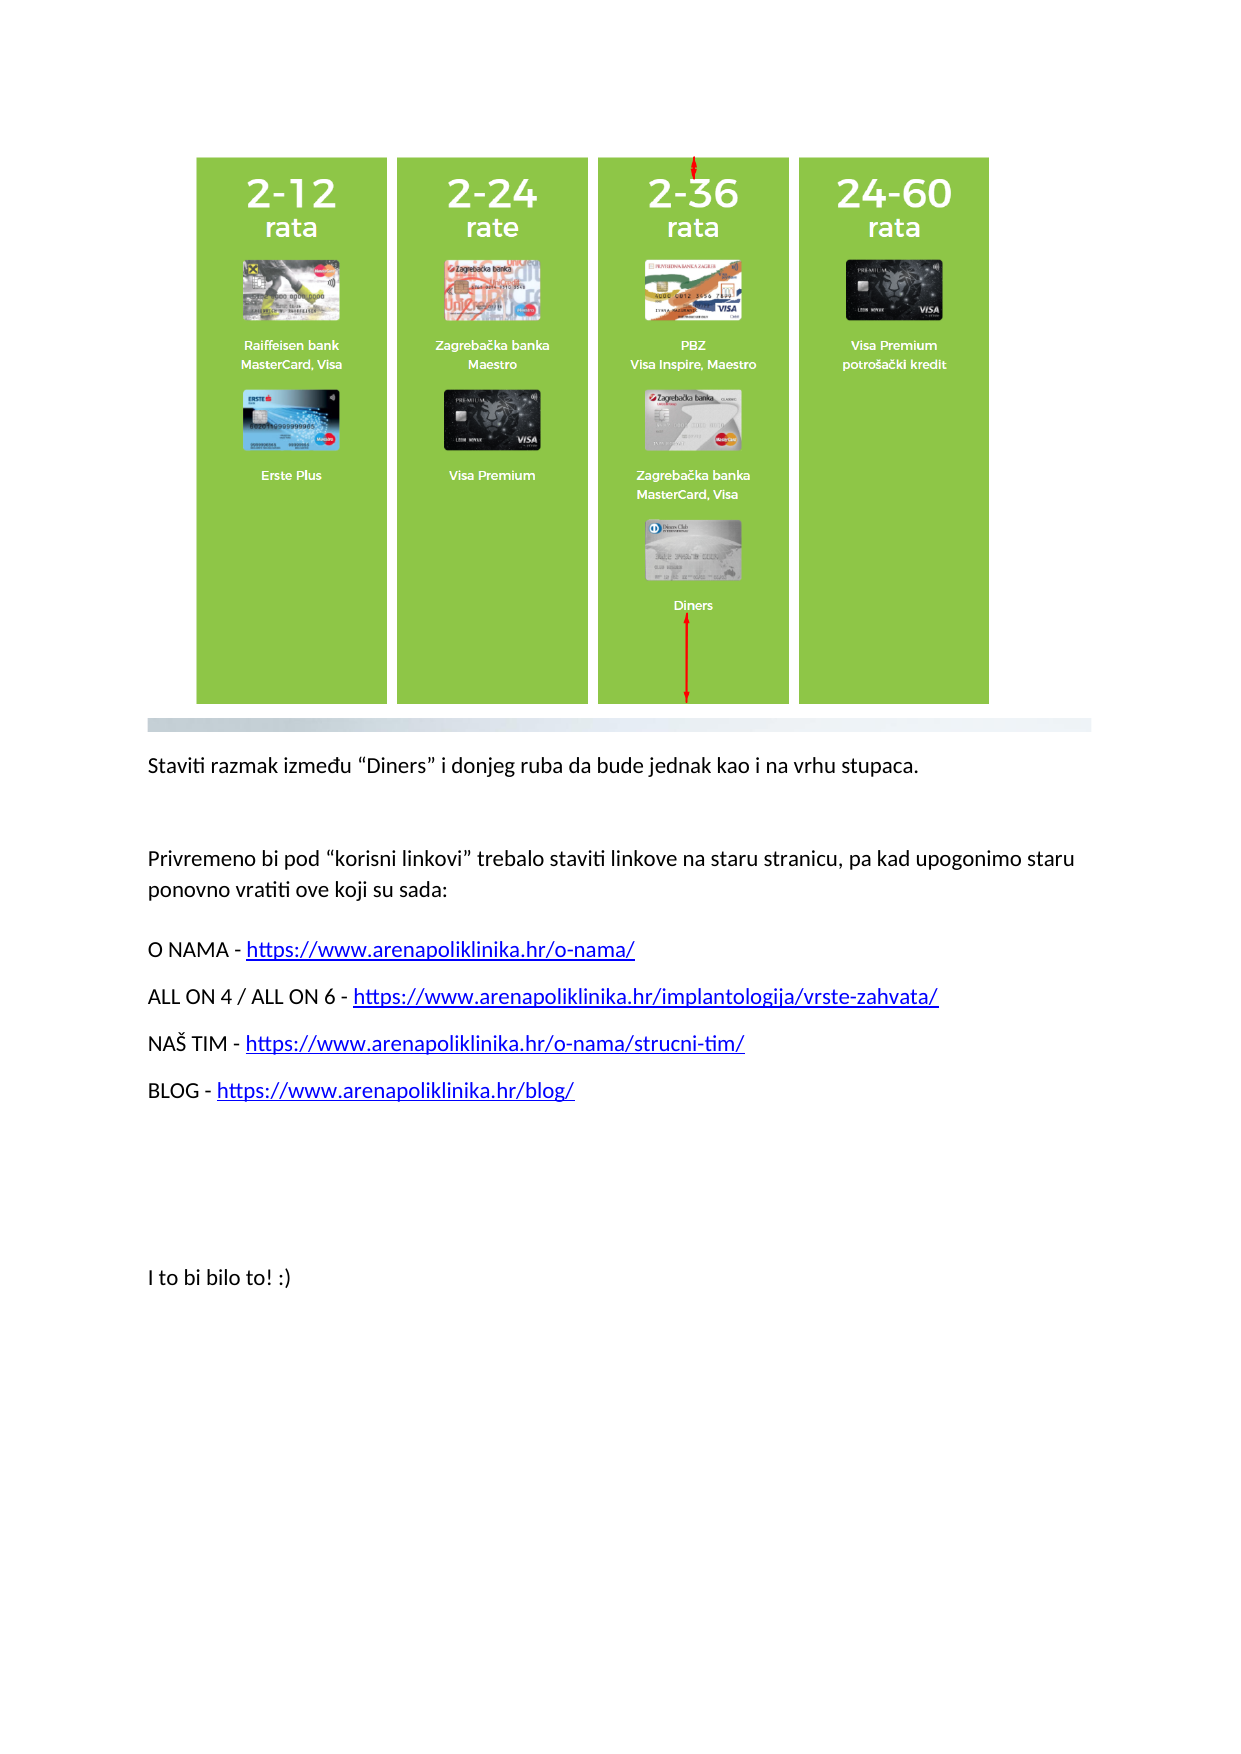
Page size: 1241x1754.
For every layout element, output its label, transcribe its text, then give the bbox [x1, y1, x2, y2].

text BLOG - https://www.arenapoliklinika.hr/blog/ [148, 1076, 1093, 1104]
text ALL ON 4 / ALL ON 6 - https://www.arenapoliklinika.hr/implantologija/vrste-zahvata/ [148, 982, 1093, 1010]
text I to bi bilo to! :) [148, 1263, 1093, 1291]
text Privremeno bi pod “korisni linkovi” trebalo staviti linkove na staru stranicu, pa kad upogonimo staru ponovno vratiti ove koji su sada: O NAMA - https://www.arenapoliklinika.hr/o-nama/ [148, 844, 1093, 963]
text Staviti razmak između “Diners” i donjeg ruba da bude jednak kao i na vrhu stupaca. [148, 751, 1093, 779]
picture [147, 147, 1092, 732]
text NAŠ TIM - https://www.arenapoliklinika.hr/o-nama/strucni-tim/ [148, 1029, 1093, 1057]
